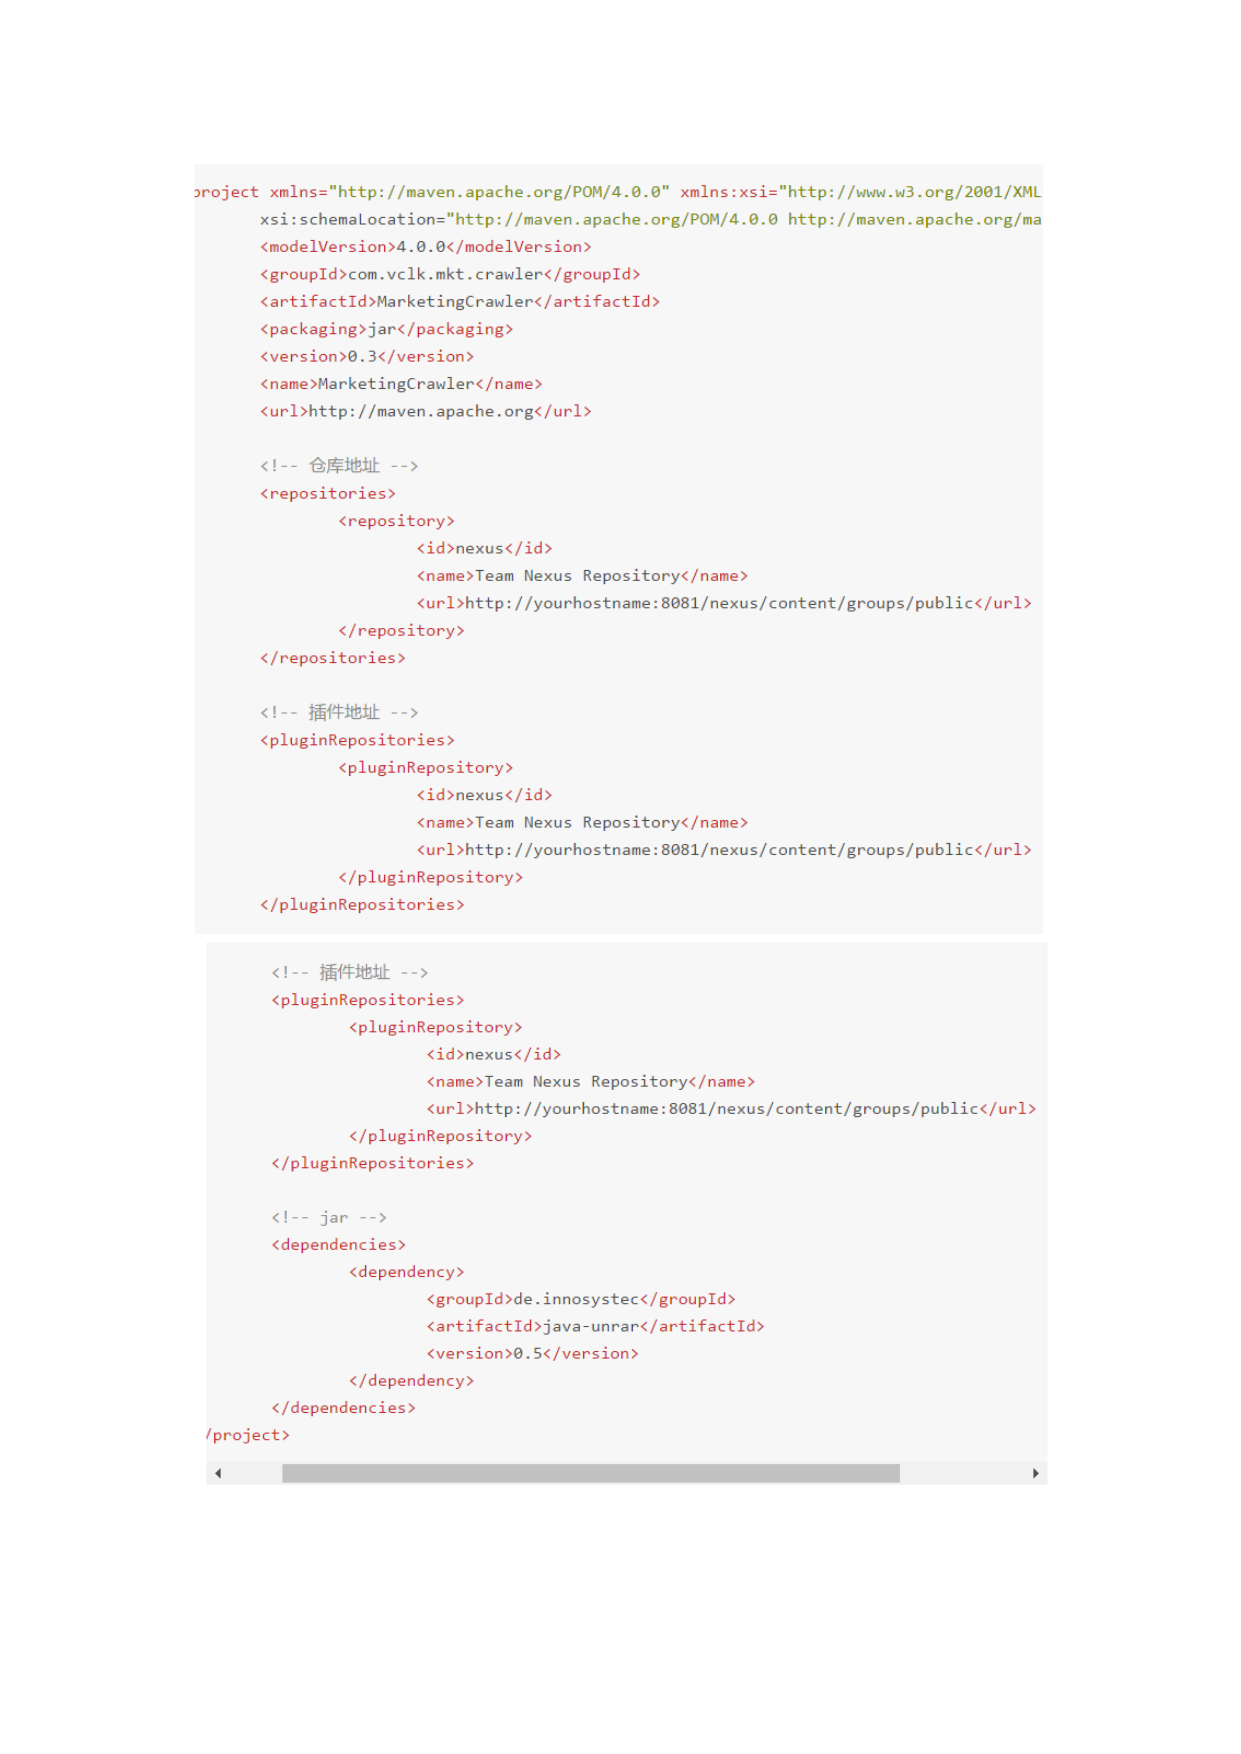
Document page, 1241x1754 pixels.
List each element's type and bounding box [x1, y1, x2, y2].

picture [187, 162, 1053, 934]
picture [187, 942, 1053, 1487]
